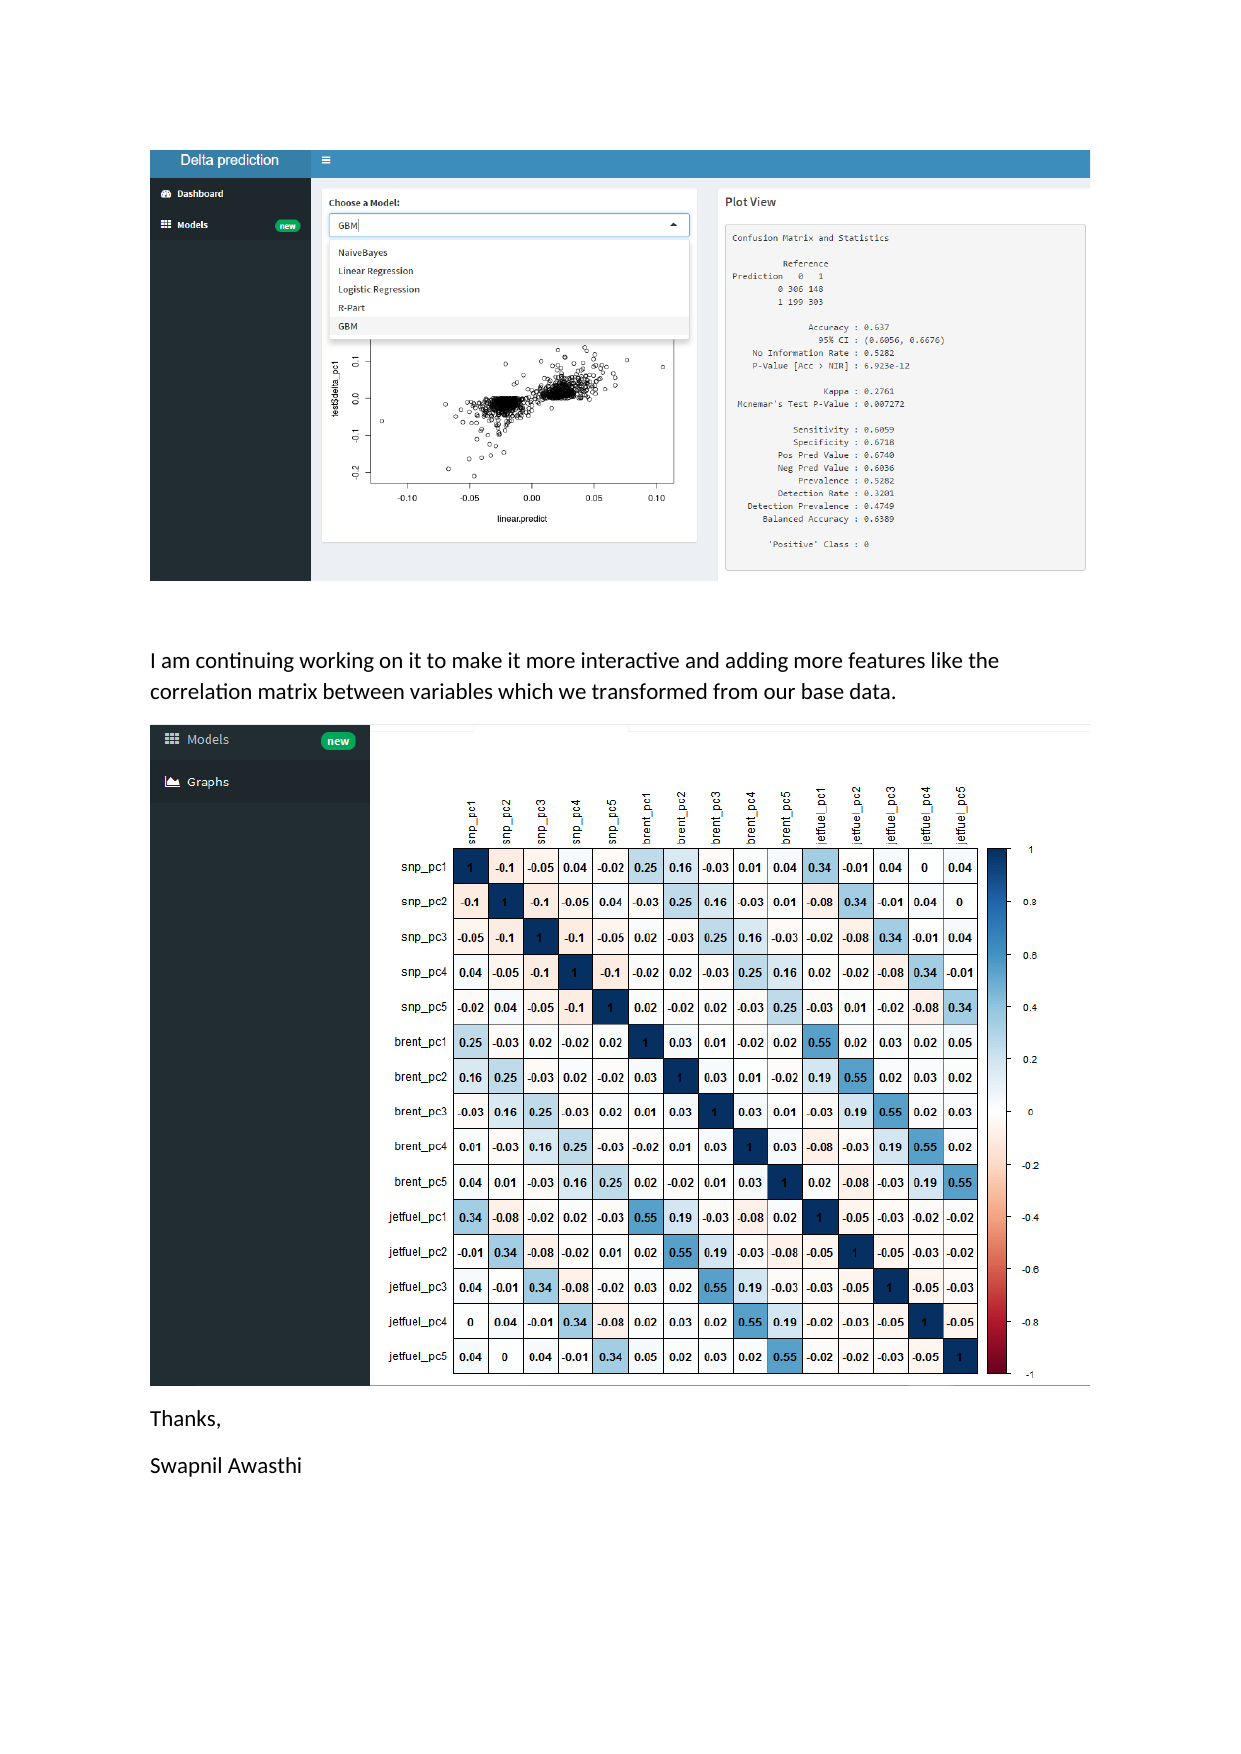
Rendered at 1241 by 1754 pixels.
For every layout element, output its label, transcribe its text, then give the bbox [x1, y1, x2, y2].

picture [150, 150, 1091, 581]
text I am continuing working on it to make it more interactive and adding more features like the correlation matrix between variables which we transformed from our base data. [150, 647, 1090, 705]
text Thanks, [150, 1404, 1090, 1432]
text Swapnil Awasthi [150, 1451, 1090, 1479]
picture [150, 723, 1091, 1386]
